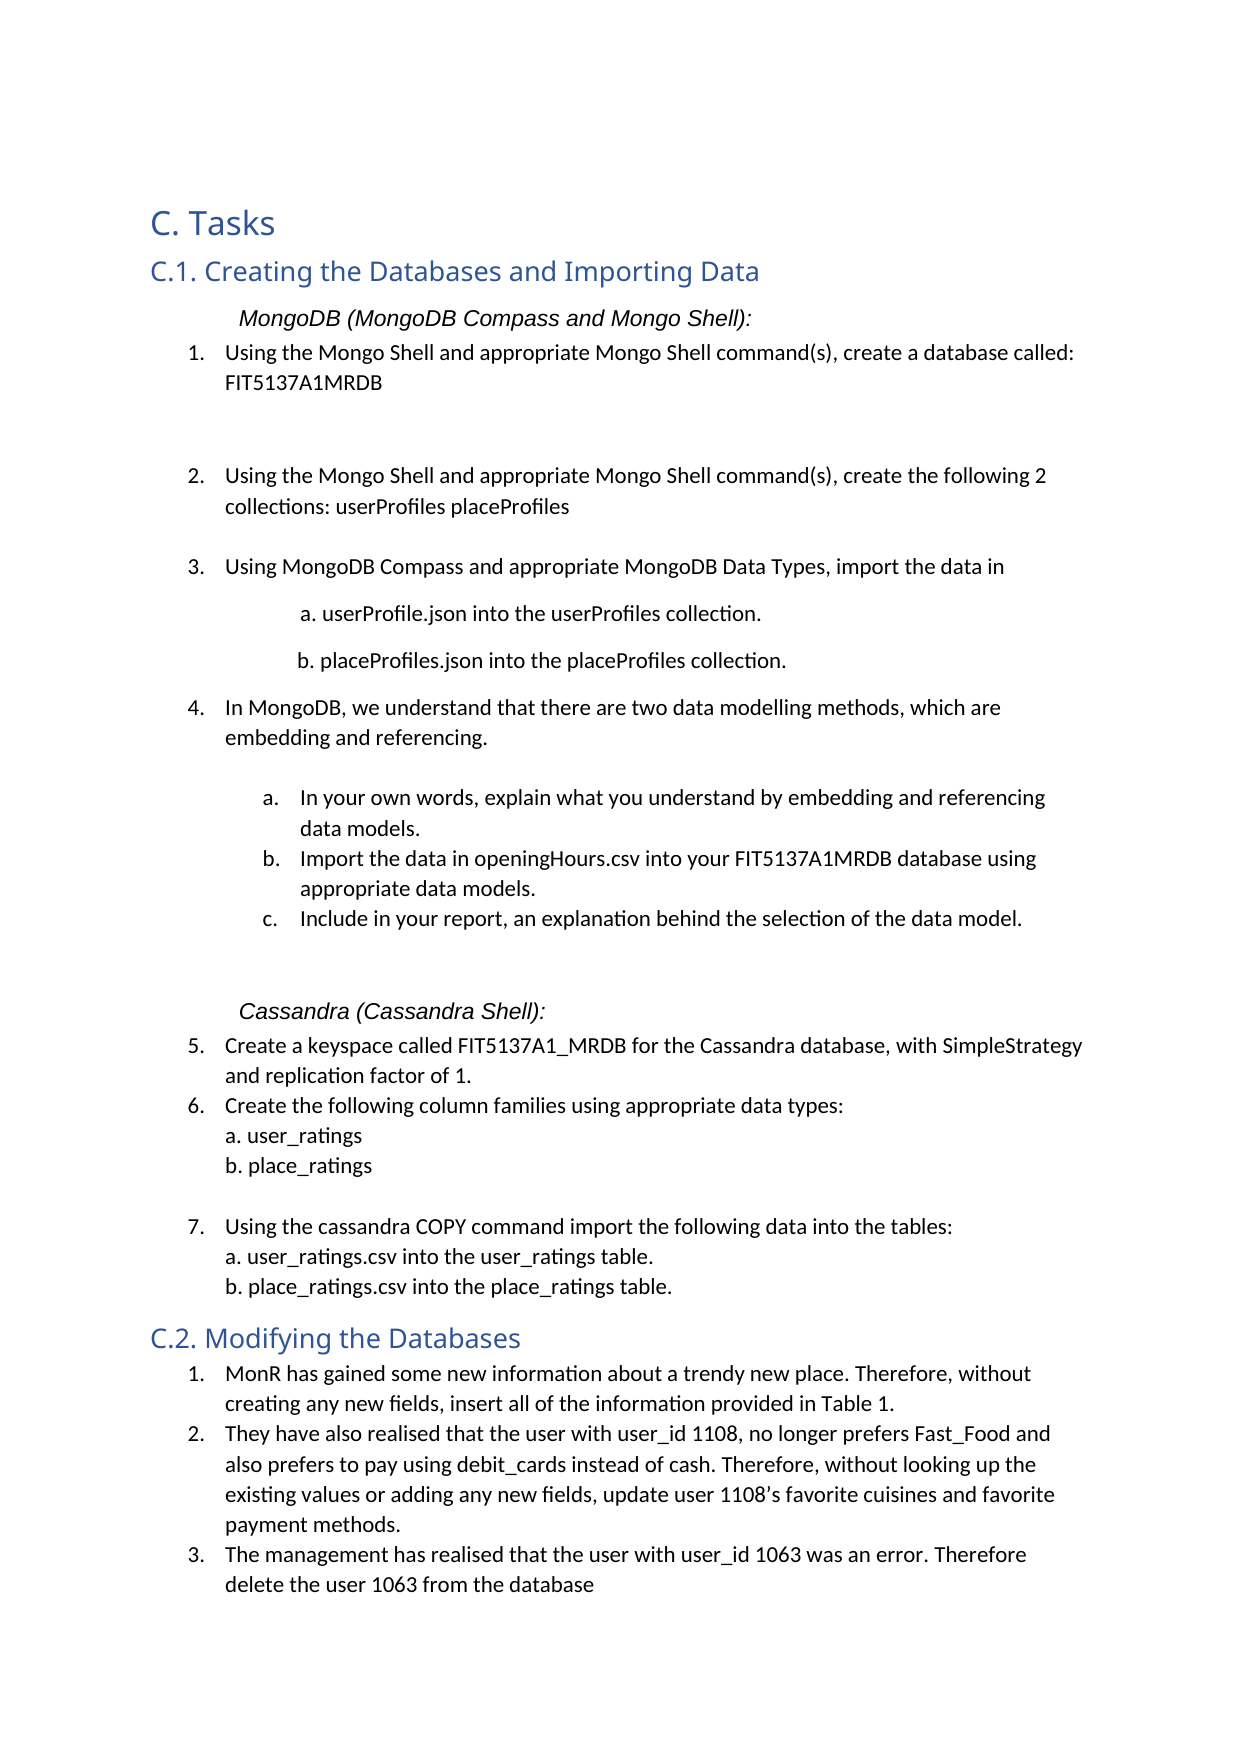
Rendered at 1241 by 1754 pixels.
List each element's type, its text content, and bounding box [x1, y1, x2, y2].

list a. user_ratings.csv into the user_ratings table. [225, 1242, 1090, 1270]
list Create the following column families using appropriate data types: [187, 1091, 1090, 1119]
list Import the data in openingHours.csv into your FIT5137A1MRDB database using appropriate data models. [262, 844, 1090, 902]
list Using the cassandra COPY command import the following data into the tables: [187, 1212, 1090, 1240]
list Create a keyspace called FIT5137A1_MRDB for the Cassandra database, with SimpleStrategy and replication factor of 1. [187, 1031, 1090, 1089]
text a. userProfile.json into the userProfiles collection. [225, 599, 1090, 627]
list In your own words, explain what you understand by embedding and referencing data models. [262, 783, 1090, 842]
subtitle C. Tasks [150, 200, 1090, 245]
list b. place_ratings [225, 1152, 1090, 1179]
list MonR has gained some new information about a trendy new place. Therefore, without creating any new fields, insert all of the information provided in Table 1. [187, 1359, 1090, 1417]
list Include in your report, an explanation behind the selection of the data model. [262, 904, 1090, 932]
list Using the Mongo Shell and appropriate Mongo Shell command(s), create a database called: FIT5137A1MRDB [187, 338, 1090, 396]
subtitle MongoDB (MongoDB Compass and Mongo Shell): [239, 305, 1090, 331]
subtitle C.2. Modifying the Databases [150, 1319, 1090, 1356]
list a. user_ratings [225, 1121, 1090, 1149]
list They have also realised that the user with user_id 1108, no longer prefers Fast_Food and also prefers to pay using debit_cards instead of cash. Therefore, without looking up the existing values or adding any new fields, update user 1108’s favorite cuisines and favorite payment methods. [187, 1419, 1090, 1538]
list In MongoDB, we understand that there are two data modelling methods, which are embedding and referencing. [187, 693, 1090, 751]
list b. place_ratings.csv into the place_ratings table. [225, 1272, 1090, 1300]
subtitle Cassandra (Cassandra Shell): [239, 998, 1090, 1024]
list The management has realised that the user with user_id 1063 was an error. Therefore delete the user 1063 from the database [187, 1540, 1090, 1598]
list Using the Mongo Shell and appropriate Mongo Shell command(s), create the following 2 collections: userProfiles placeProfiles [187, 462, 1090, 520]
text b. placeProfiles.json into the placeProfiles collection. [225, 646, 1090, 674]
list Using MongoDB Compass and appropriate MongoDB Data Types, import the data in [187, 552, 1090, 580]
subtitle C.1. Creating the Databases and Importing Data [150, 253, 1090, 290]
